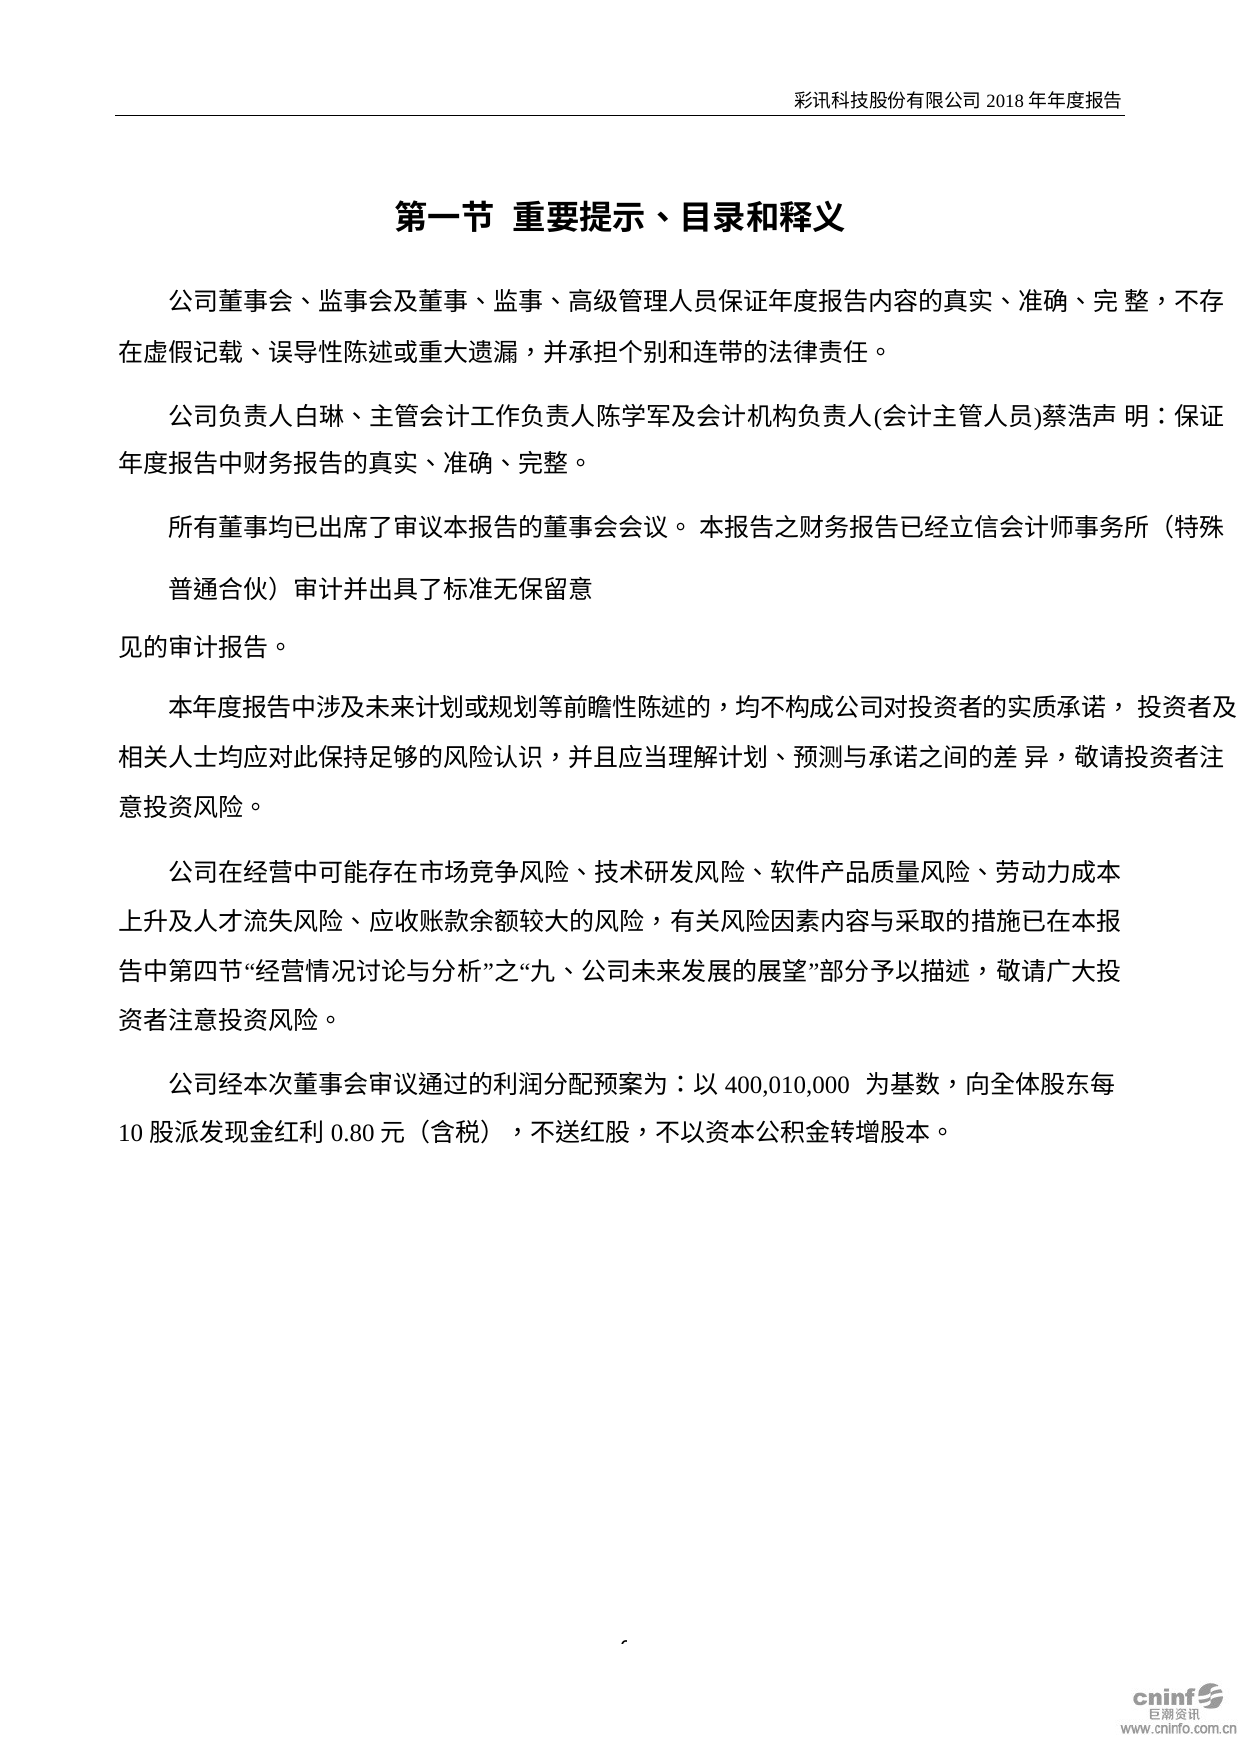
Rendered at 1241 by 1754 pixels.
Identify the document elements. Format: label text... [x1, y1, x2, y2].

text 公司在经营中可能存在市场竞争风险、技术研发风险、软件产品质量风险、劳动力成本 上升及人才流失风险、应收账款余额较大的风险，有关风险因素内容与采取的措施已在本报 告中第四节“经营情况讨论与分析”之“九、公司未来发展的展望”部分予以描述，敬请广大投 资者注意投资风险。 [118, 854, 1122, 1037]
text 公司负责人白琳、主管会计工作负责人陈学军及会计机构负责人(会计主管人员)蔡浩声 明：保证年度报告中财务报告的真实、准确、完整。 [118, 398, 1240, 480]
subtitle 第一节 重要提示、目录和释义 [394, 191, 1240, 239]
text 公司董事会、监事会及董事、监事、高级管理人员保证年度报告内容的真实、准确、完 整，不存在虚假记载、误导性陈述或重大遗漏，并承担个别和连带的法律责任。 [118, 284, 1240, 368]
text 本年度报告中涉及未来计划或规划等前瞻性陈述的，均不构成公司对投资者的实质承诺， 投资者及相关人士均应对此保持足够的风险认识，并且应当理解计划、预测与承诺之间的差 异，敬请投资者注意投资风险。 [118, 689, 1240, 824]
text 见的审计报告。 [118, 633, 1240, 662]
text 公司经本次董事会审议通过的利润分配预案为：以 400,010,000 为基数，向全体股东每 [168, 1067, 1240, 1101]
picture [1115, 1680, 1240, 1737]
text 所有董事均已出席了审议本报告的董事会会议。 本报告之财务报告已经立信会计师事务所（特殊普通合伙）审计并出具了标准无保留意 [168, 510, 1240, 606]
text 10 股派发现金红利 0.80 元（含税），不送红股，不以资本公积金转增股本。 [118, 1115, 1240, 1149]
